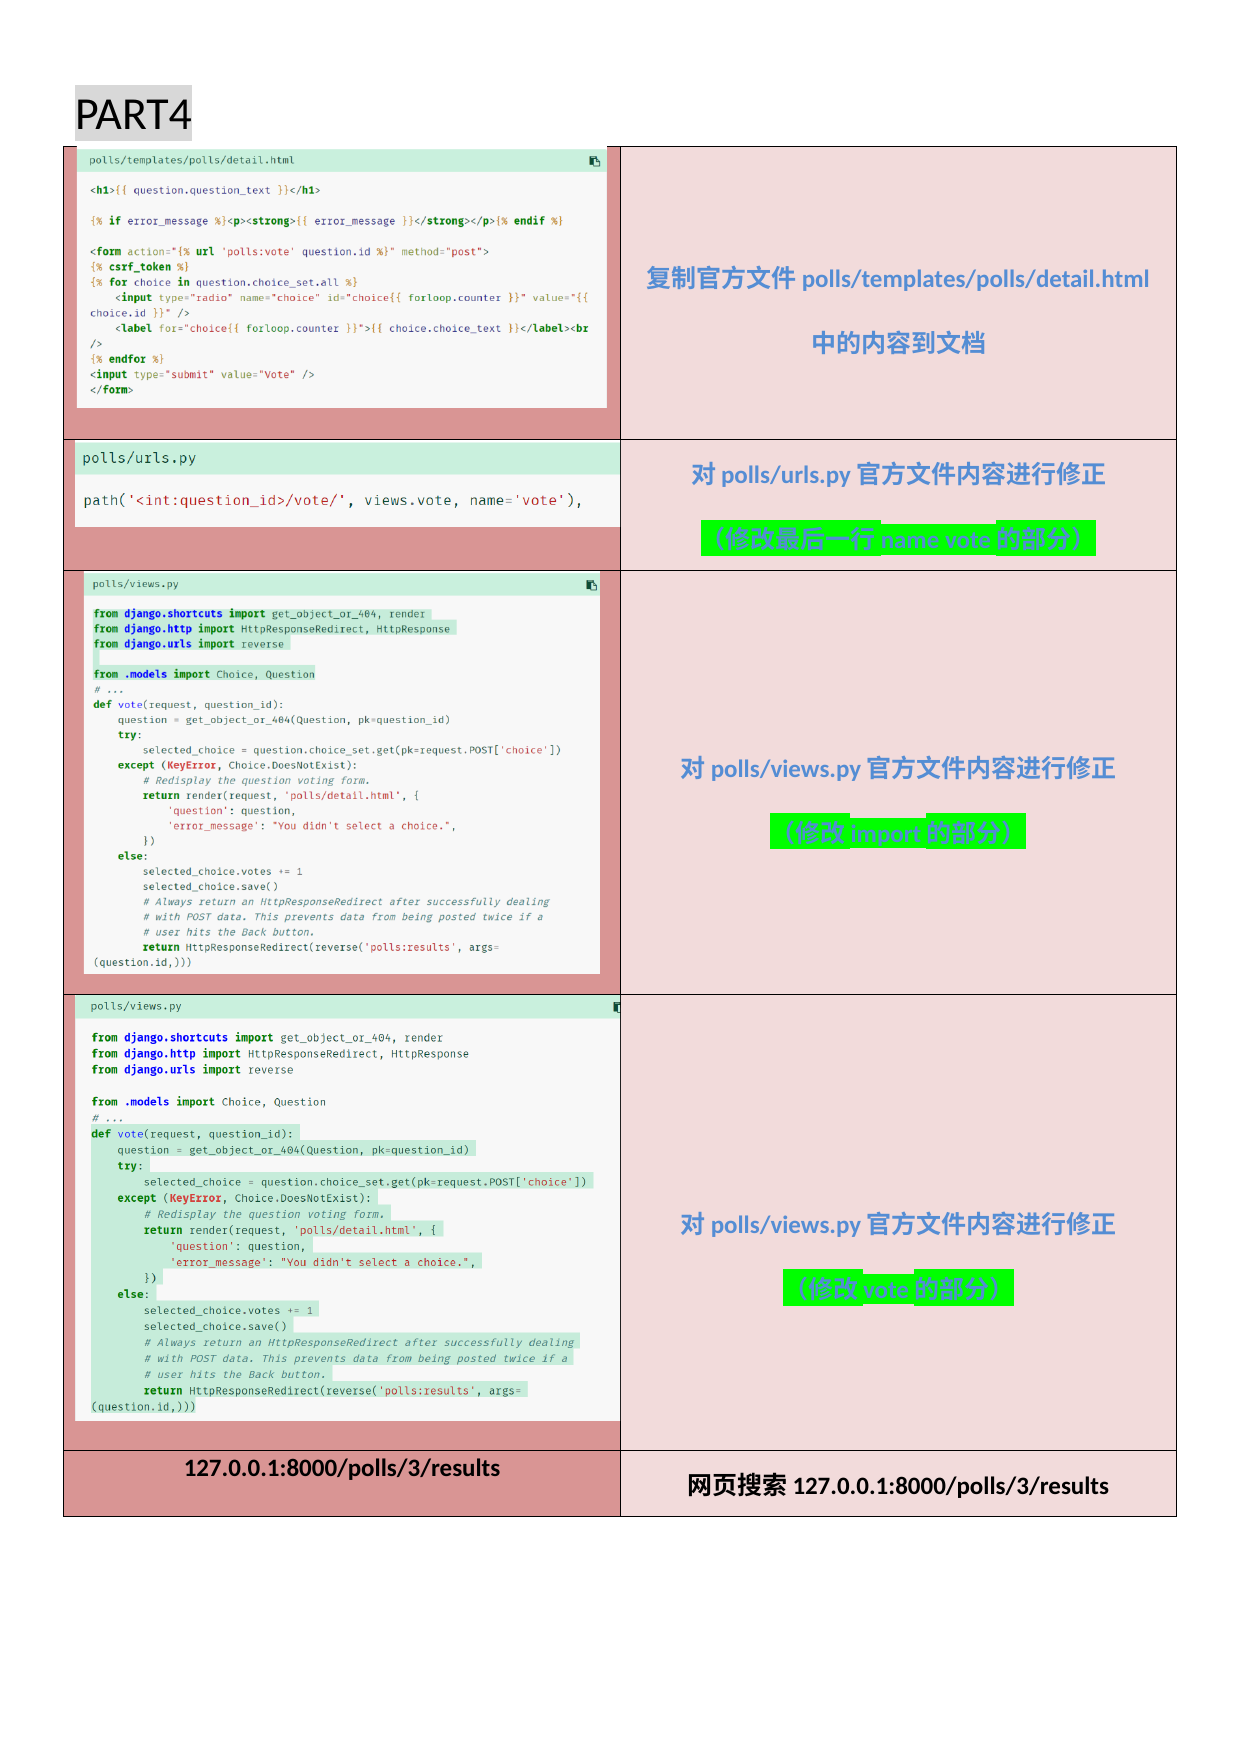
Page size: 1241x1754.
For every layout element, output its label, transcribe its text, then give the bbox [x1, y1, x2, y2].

table_cell 网页搜索127.0.0.1:8000/polls/3/results [621, 1451, 1176, 1516]
picture [75, 995, 621, 1421]
table_cell [64, 995, 620, 1450]
table_header [64, 147, 620, 439]
table_header 复制官方文件polls/templates/polls/detail.html 中的内容到文档 [621, 147, 1176, 439]
table_cell 127.0.0.1:8000/polls/3/results [64, 1451, 620, 1516]
table_cell 对polls/views.py官方文件内容进行修正 （修改vote的部分） [621, 995, 1176, 1450]
picture [83, 571, 600, 974]
picture [76, 146, 607, 408]
table_cell [64, 571, 620, 994]
table_cell 对polls/views.py官方文件内容进行修正 （修改import的部分） [621, 571, 1176, 994]
picture [75, 440, 621, 527]
table_cell 对polls/urls.py官方文件内容进行修正 （修改最后一行name vote的部分） [621, 440, 1176, 570]
table_cell [64, 440, 620, 570]
text PART4 [75, 81, 1165, 146]
